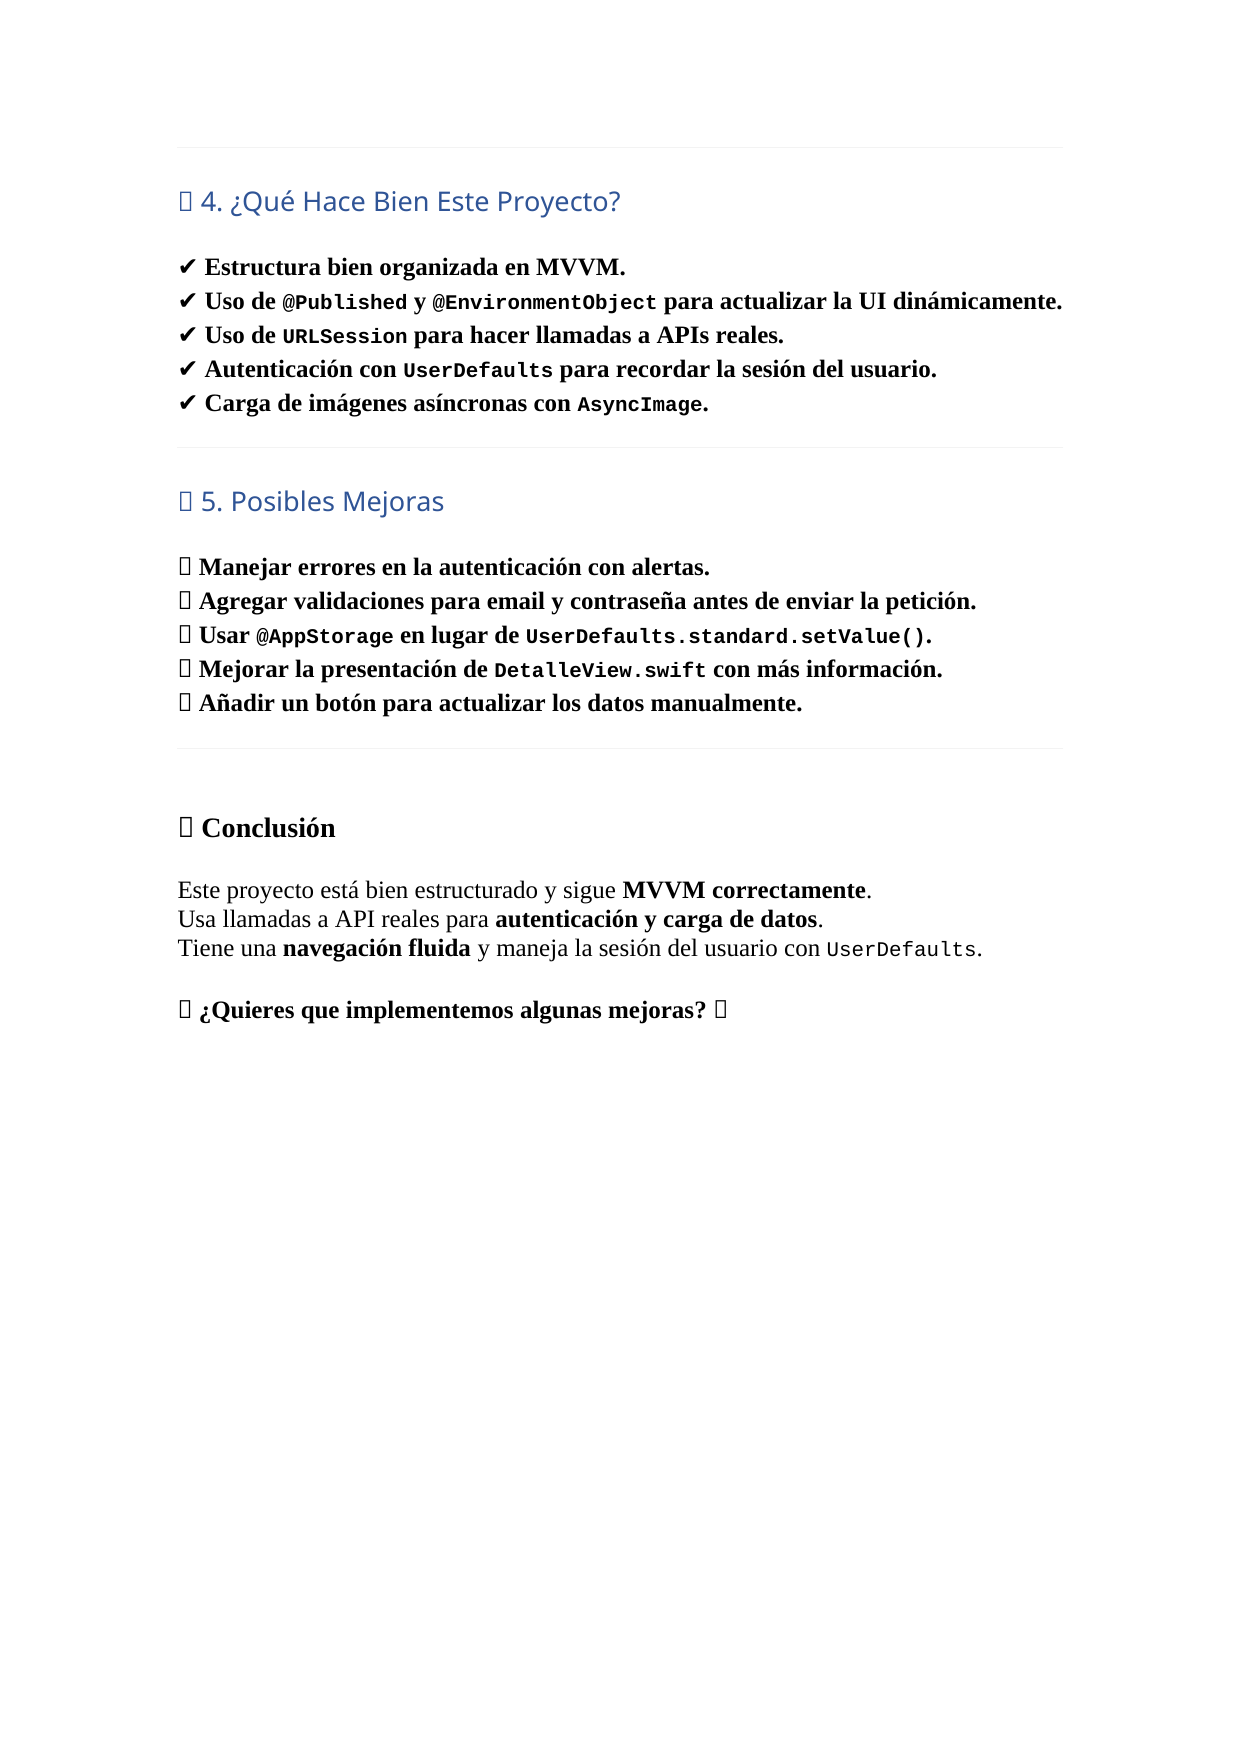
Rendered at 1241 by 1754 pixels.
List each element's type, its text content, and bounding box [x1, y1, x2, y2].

subtitle 🔹 5. Posibles Mejoras [177, 482, 1063, 519]
text ✔ Estructura bien organizada en MVVM. ✔ Uso de @Published y @EnvironmentObject para actualizar la UI dinámicamente. ✔ Uso de URLSession para hacer llamadas a APIs reales. ✔ Autenticación con UserDefaults para recordar la sesión del usuario. ✔ Carga de imágenes asíncronas con AsyncImage. [177, 248, 1063, 419]
text 📌 ¿Quieres que implementemos algunas mejoras? 🔥 [177, 991, 1063, 1026]
subtitle 🚀 Conclusión [177, 808, 1063, 846]
subtitle 🔹 4. ¿Qué Hace Bien Este Proyecto? [177, 182, 1063, 219]
text 🔥 Manejar errores en la autenticación con alertas. 🔥 Agregar validaciones para email y contraseña antes de enviar la petición. 🔥 Usar @AppStorage en lugar de UserDefaults.standard.setValue(). 🔥 Mejorar la presentación de DetalleView.swift con más información. 🔥 Añadir un botón para actualizar los datos manualmente. [177, 548, 1063, 719]
text Este proyecto está bien estructurado y sigue MVVM correctamente. Usa llamadas a API reales para autenticación y carga de datos. Tiene una navegación fluida y maneja la sesión del usuario con UserDefaults. [177, 875, 1063, 962]
